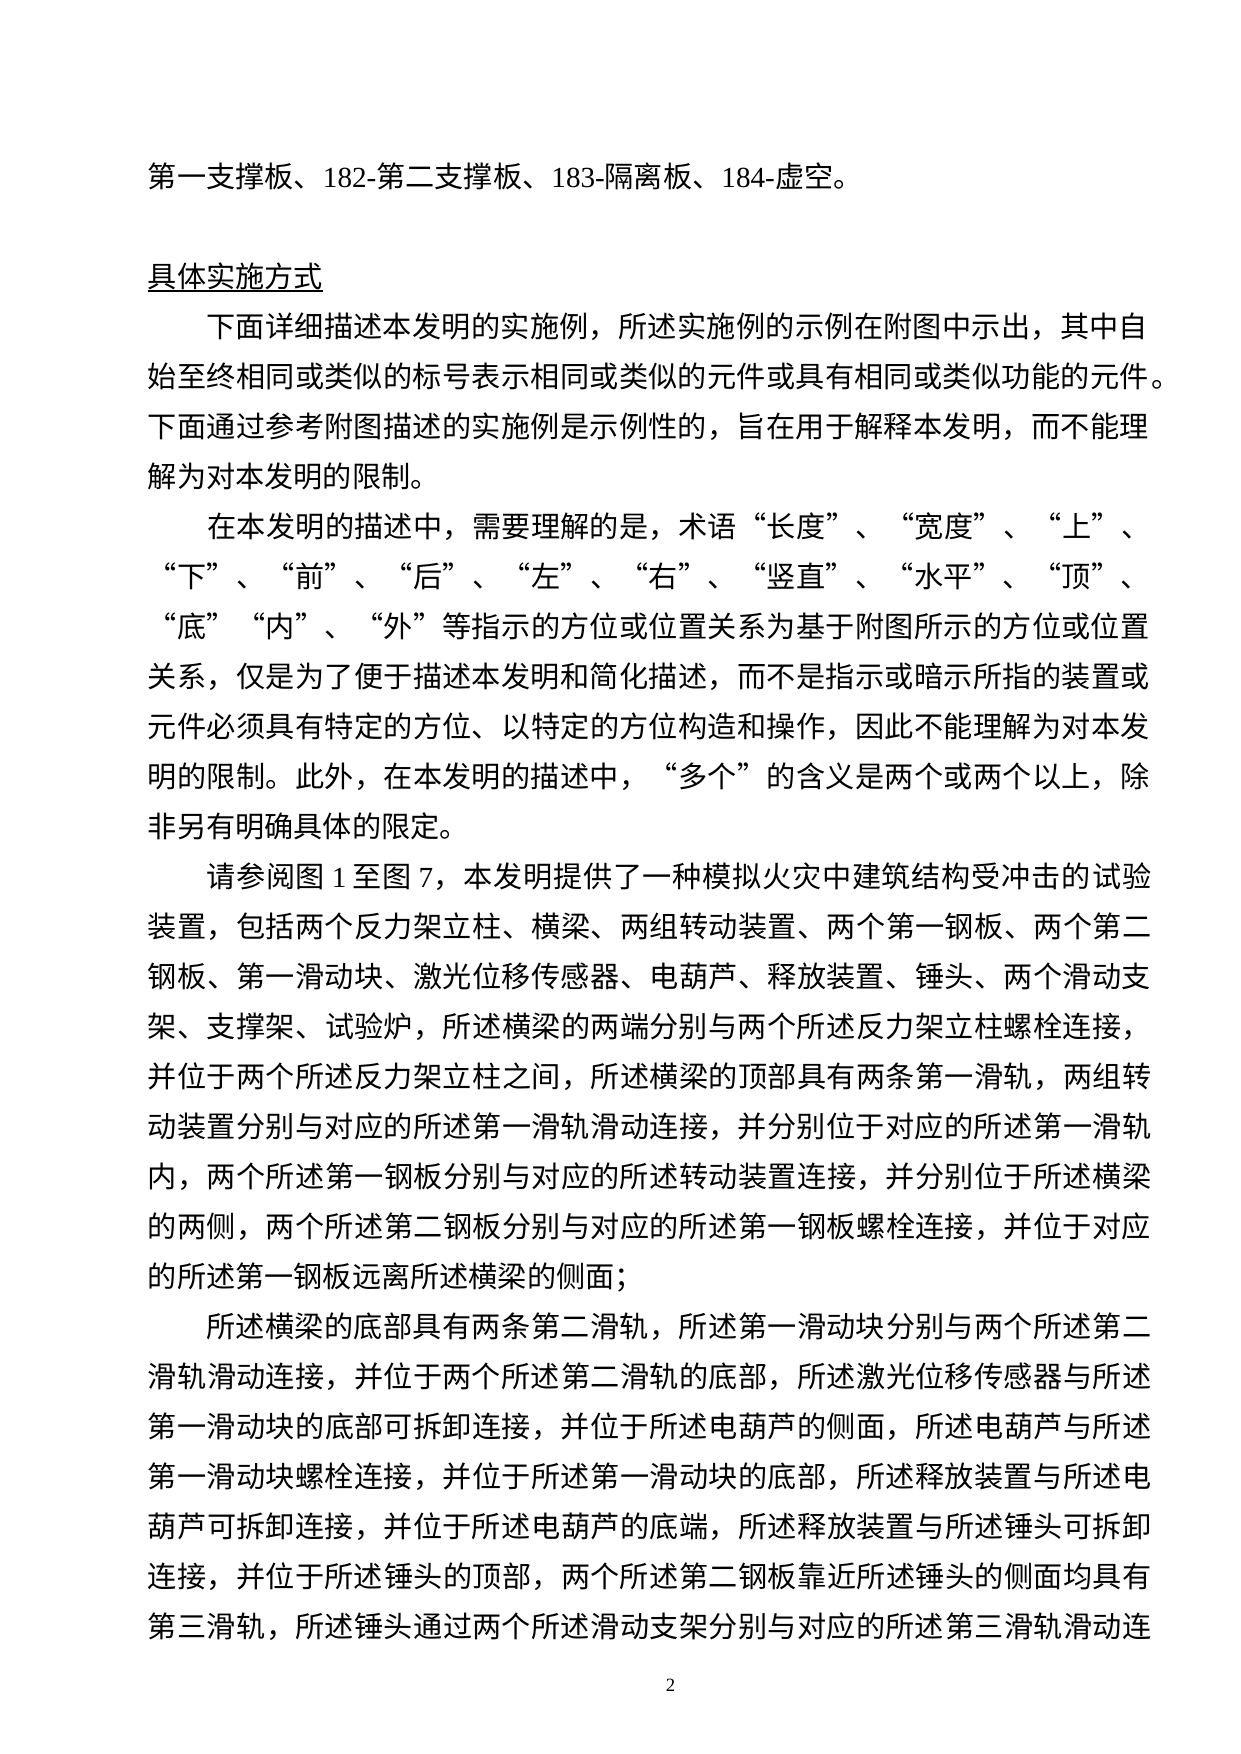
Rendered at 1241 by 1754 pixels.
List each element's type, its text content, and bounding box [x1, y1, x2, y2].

text 在本发明的描述中，需要理解的是，术语“长度”、“宽度”、“上”、“下”、“前”、“后”、“左”、“右”、“竖直”、“水平”、“顶”、“底”“内”、“外”等指示的方位或位置关系为基于附图所示的方位或位置关系，仅是为了便于描述本发明和简化描述，而不是指示或暗示所指的装置或元件必须具有特定的方位、以特定的方位构造和操作，因此不能理解为对本发明的限制。此外，在本发明的描述中，“多个”的含义是两个或两个以上，除非另有明确具体的限定。 [148, 498, 1152, 848]
text 请参阅图1至图7，本发明提供了一种模拟火灾中建筑结构受冲击的试验装置，包括两个反力架立柱、横梁、两组转动装置、两个第一钢板、两个第二钢板、第一滑动块、激光位移传感器、电葫芦、释放装置、锤头、两个滑动支架、支撑架、试验炉，所述横梁的两端分别与两个所述反力架立柱螺栓连接，并位于两个所述反力架立柱之间，所述横梁的顶部具有两条第一滑轨，两组转动装置分别与对应的所述第一滑轨滑动连接，并分别位于对应的所述第一滑轨内，两个所述第一钢板分别与对应的所述转动装置连接，并分别位于所述横梁的两侧，两个所述第二钢板分别与对应的所述第一钢板螺栓连接，并位于对应的所述第一钢板远离所述横梁的侧面； [148, 848, 1152, 1298]
text 下面详细描述本发明的实施例，所述实施例的示例在附图中示出，其中自始至终相同或类似的标号表示相同或类似的元件或具有相同或类似功能的元件。下面通过参考附图描述的实施例是示例性的，旨在用于解释本发明，而不能理解为对本发明的限制。 [148, 298, 1152, 498]
text 具体实施方式 [148, 248, 1152, 298]
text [148, 148, 1152, 198]
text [148, 1298, 1152, 1648]
